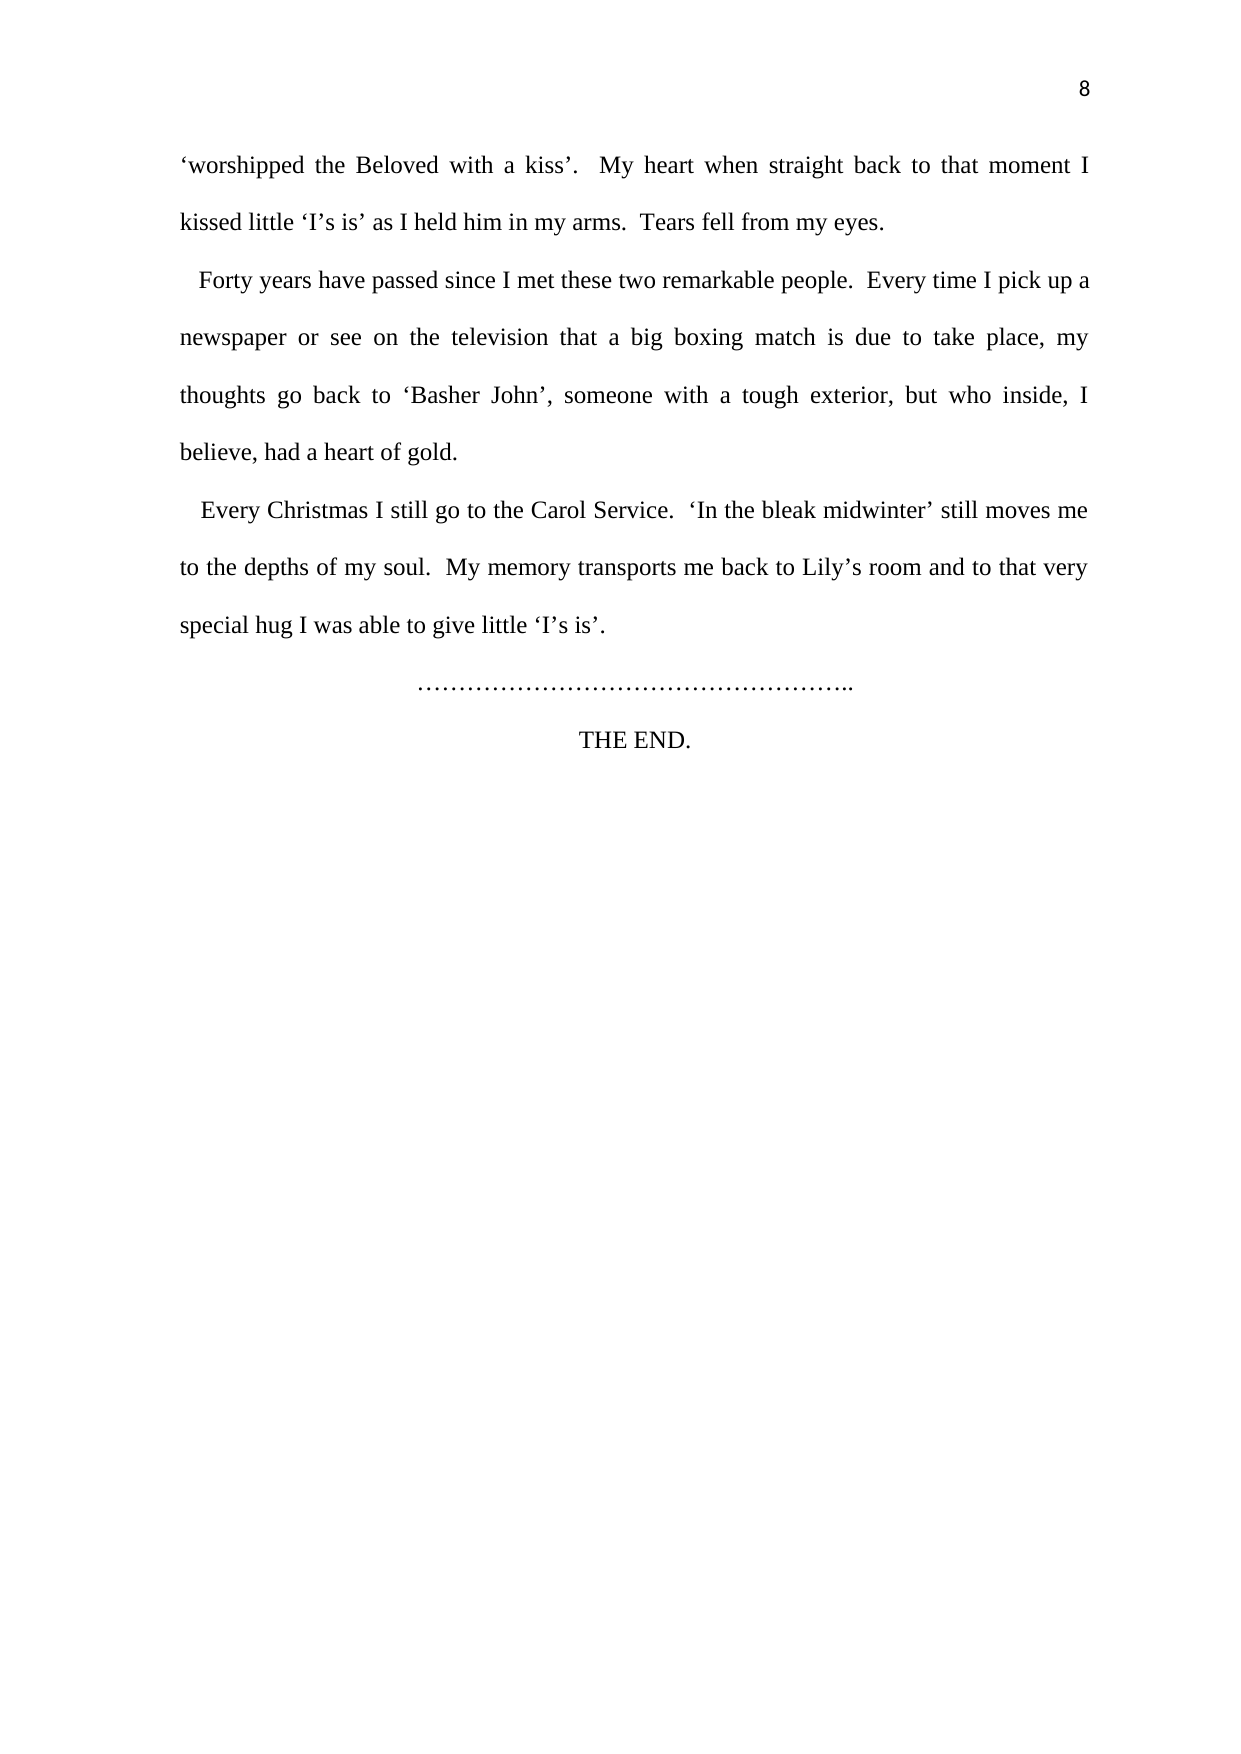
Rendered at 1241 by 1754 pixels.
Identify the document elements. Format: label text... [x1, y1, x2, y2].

text Forty years have passed since I met these two remarkable people. Every time I pick up a newspaper or see on the television that a big boxing match is due to take place, my thoughts go back to ‘Basher John’, someone with a tough exterior, but who inside, I believe, had a heart of gold. [179, 265, 1090, 466]
text …………………………………………….. [179, 667, 1090, 696]
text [179, 150, 1090, 236]
text Every Christmas I still go to the Carol Service. ‘In the bleak midwinter’ still moves me to the depths of my soul. My memory transports me back to Lily’s room and to that very special hug I was able to give little ‘I’s is’. [179, 495, 1090, 639]
text THE END. [179, 725, 1090, 754]
